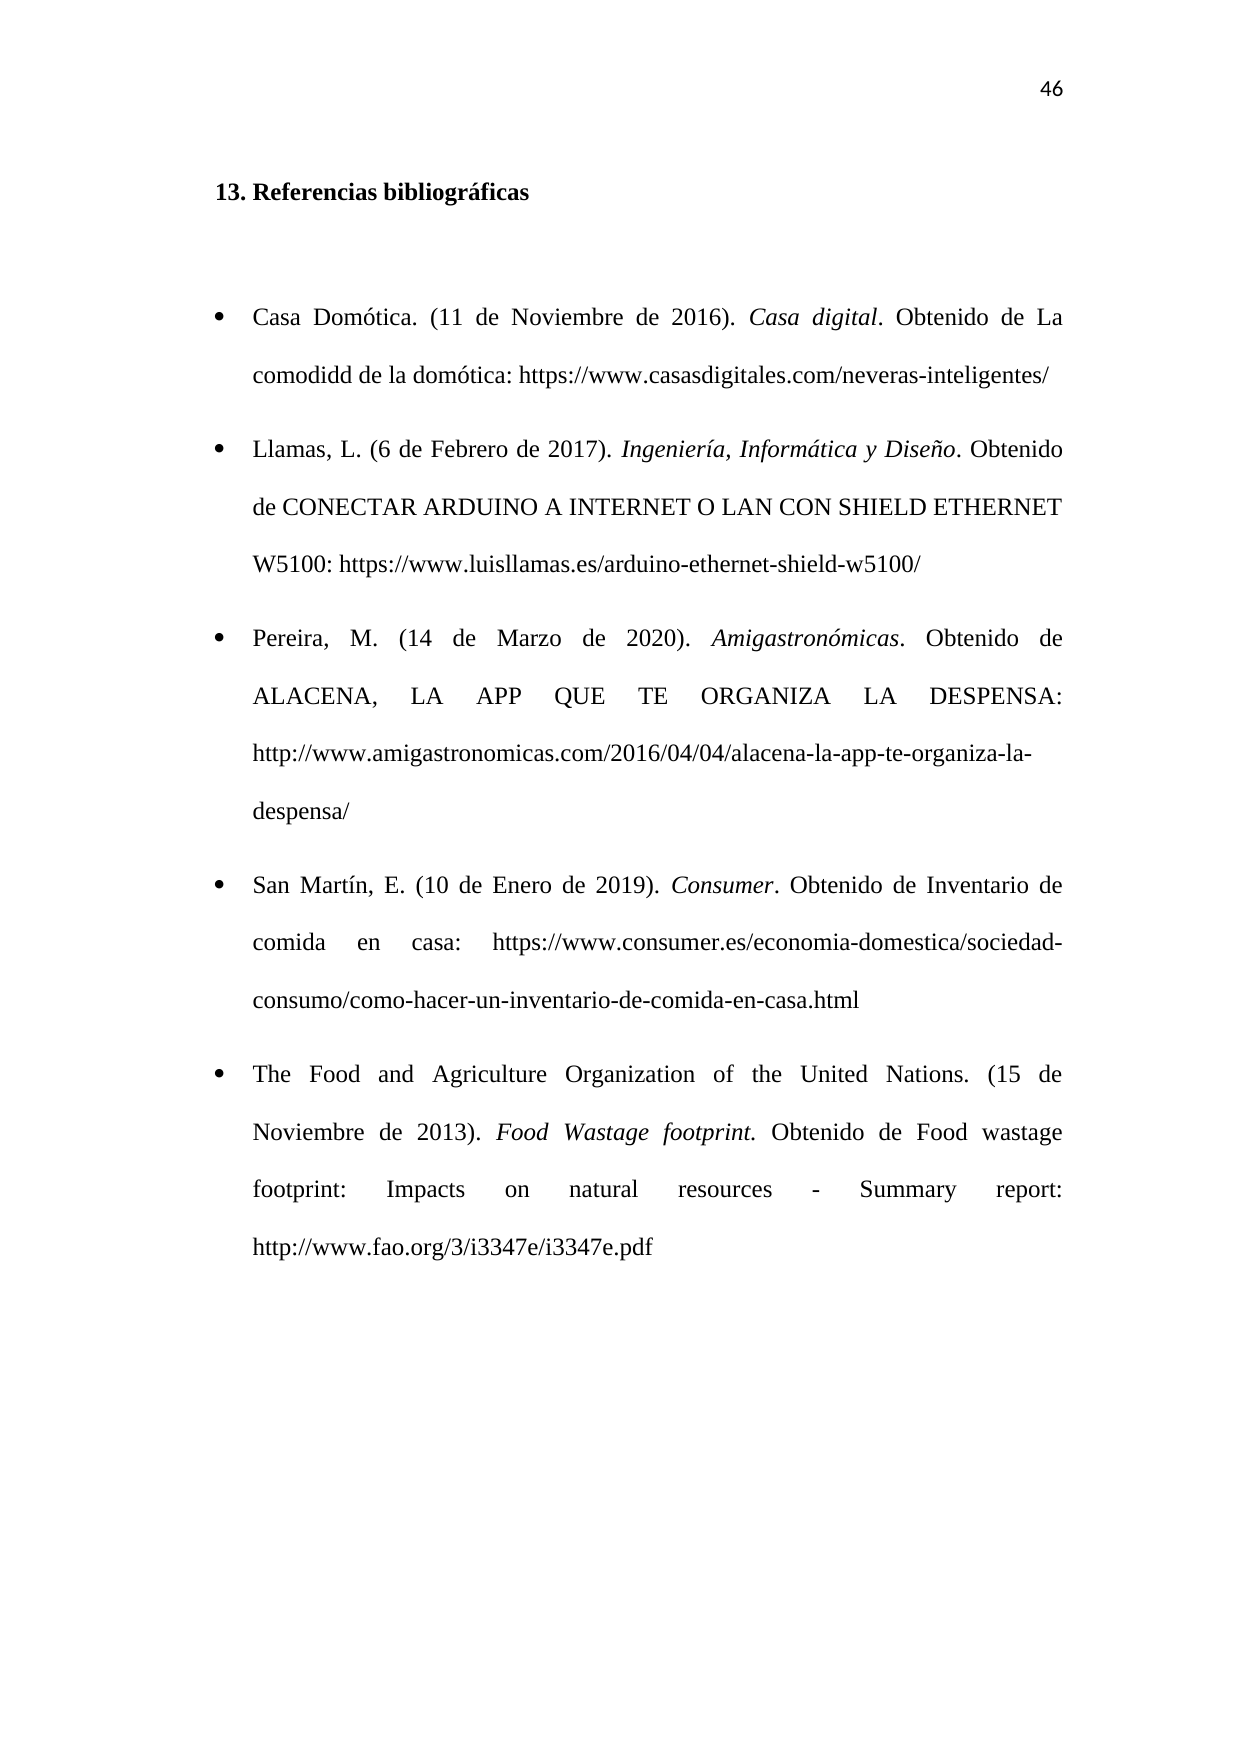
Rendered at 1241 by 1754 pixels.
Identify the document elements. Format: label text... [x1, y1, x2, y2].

subtitle Referencias bibliográficas [215, 177, 1063, 206]
